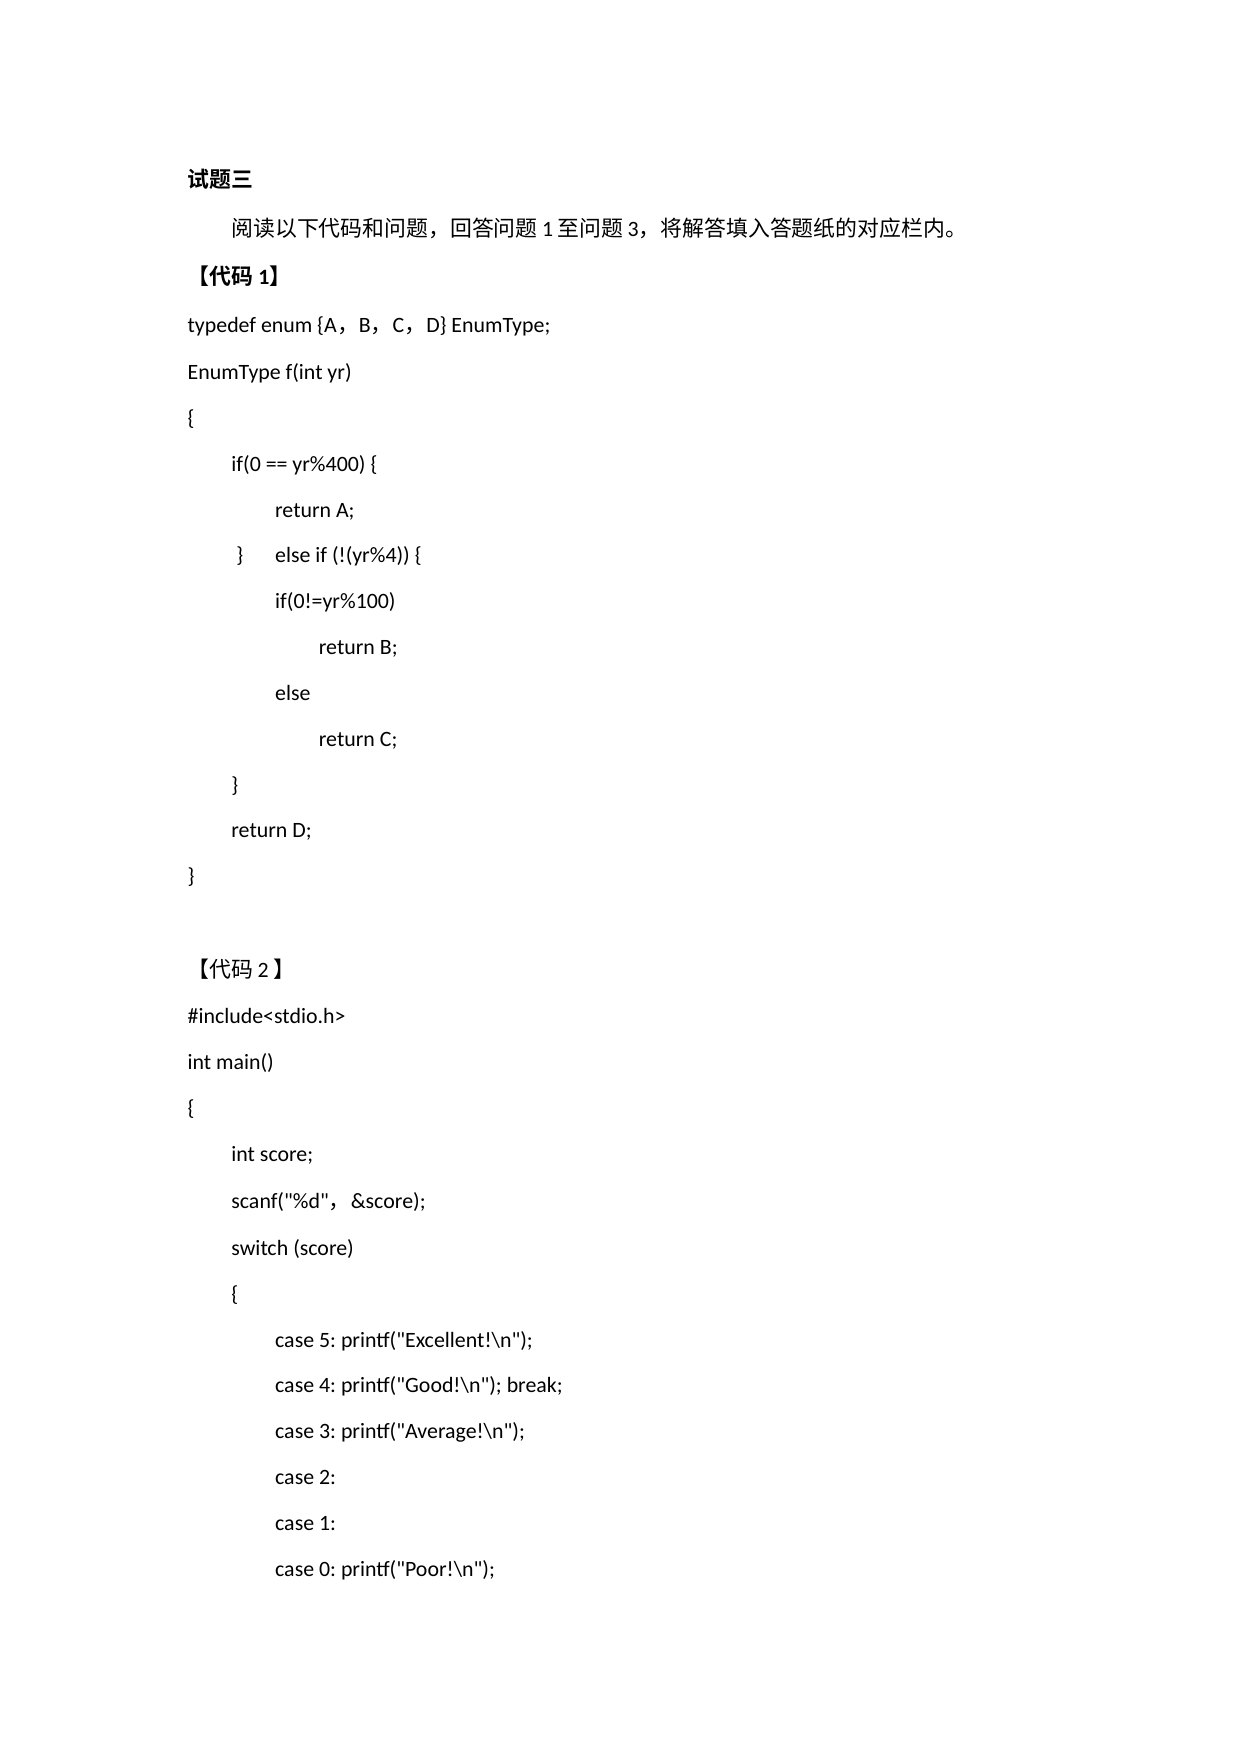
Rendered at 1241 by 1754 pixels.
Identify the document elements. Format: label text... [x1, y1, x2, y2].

text 试题三 [187, 162, 1053, 194]
text } [187, 859, 1053, 892]
text case 3: printf("Average!\n"); [187, 1414, 1053, 1447]
text case 1: [187, 1506, 1053, 1539]
text #include<stdio.h> [187, 999, 1053, 1032]
text return C; [187, 722, 1053, 754]
text int score; [187, 1137, 1053, 1169]
text return A; [231, 493, 1053, 525]
text EnumType f(int yr) [187, 355, 1053, 388]
text if(0!=yr%100) [231, 584, 1053, 617]
text case 5: printf("Excellent!\n"); [187, 1323, 1053, 1355]
text return D; [187, 814, 1053, 846]
text 阅读以下代码和问题，回答问题1至问题3，将解答填入答题纸的对应栏内。 [187, 210, 1053, 243]
text case 2: [231, 1460, 1053, 1493]
text { [187, 1277, 1053, 1309]
text } else if (!(yr%4)) { [187, 539, 1053, 571]
text { [187, 401, 1053, 434]
text 【代码 1】 [187, 259, 1053, 291]
text case 0: printf("Poor!\n"); [187, 1552, 1053, 1584]
text switch (score) [187, 1231, 1053, 1264]
text case 4: printf("Good!\n"); break; [187, 1369, 1053, 1401]
text return B; [187, 630, 1053, 663]
text } [187, 768, 1053, 800]
text scanf("%d"，&score); [231, 1183, 1053, 1215]
text typedef enum {A，B，C，D} EnumType; [187, 307, 1053, 339]
text else [231, 676, 1053, 709]
text 【代码2 】 [187, 951, 1053, 984]
text int main() [187, 1045, 1053, 1078]
text { [187, 1091, 1053, 1124]
text if(0 == yr%400) { [187, 447, 1053, 479]
